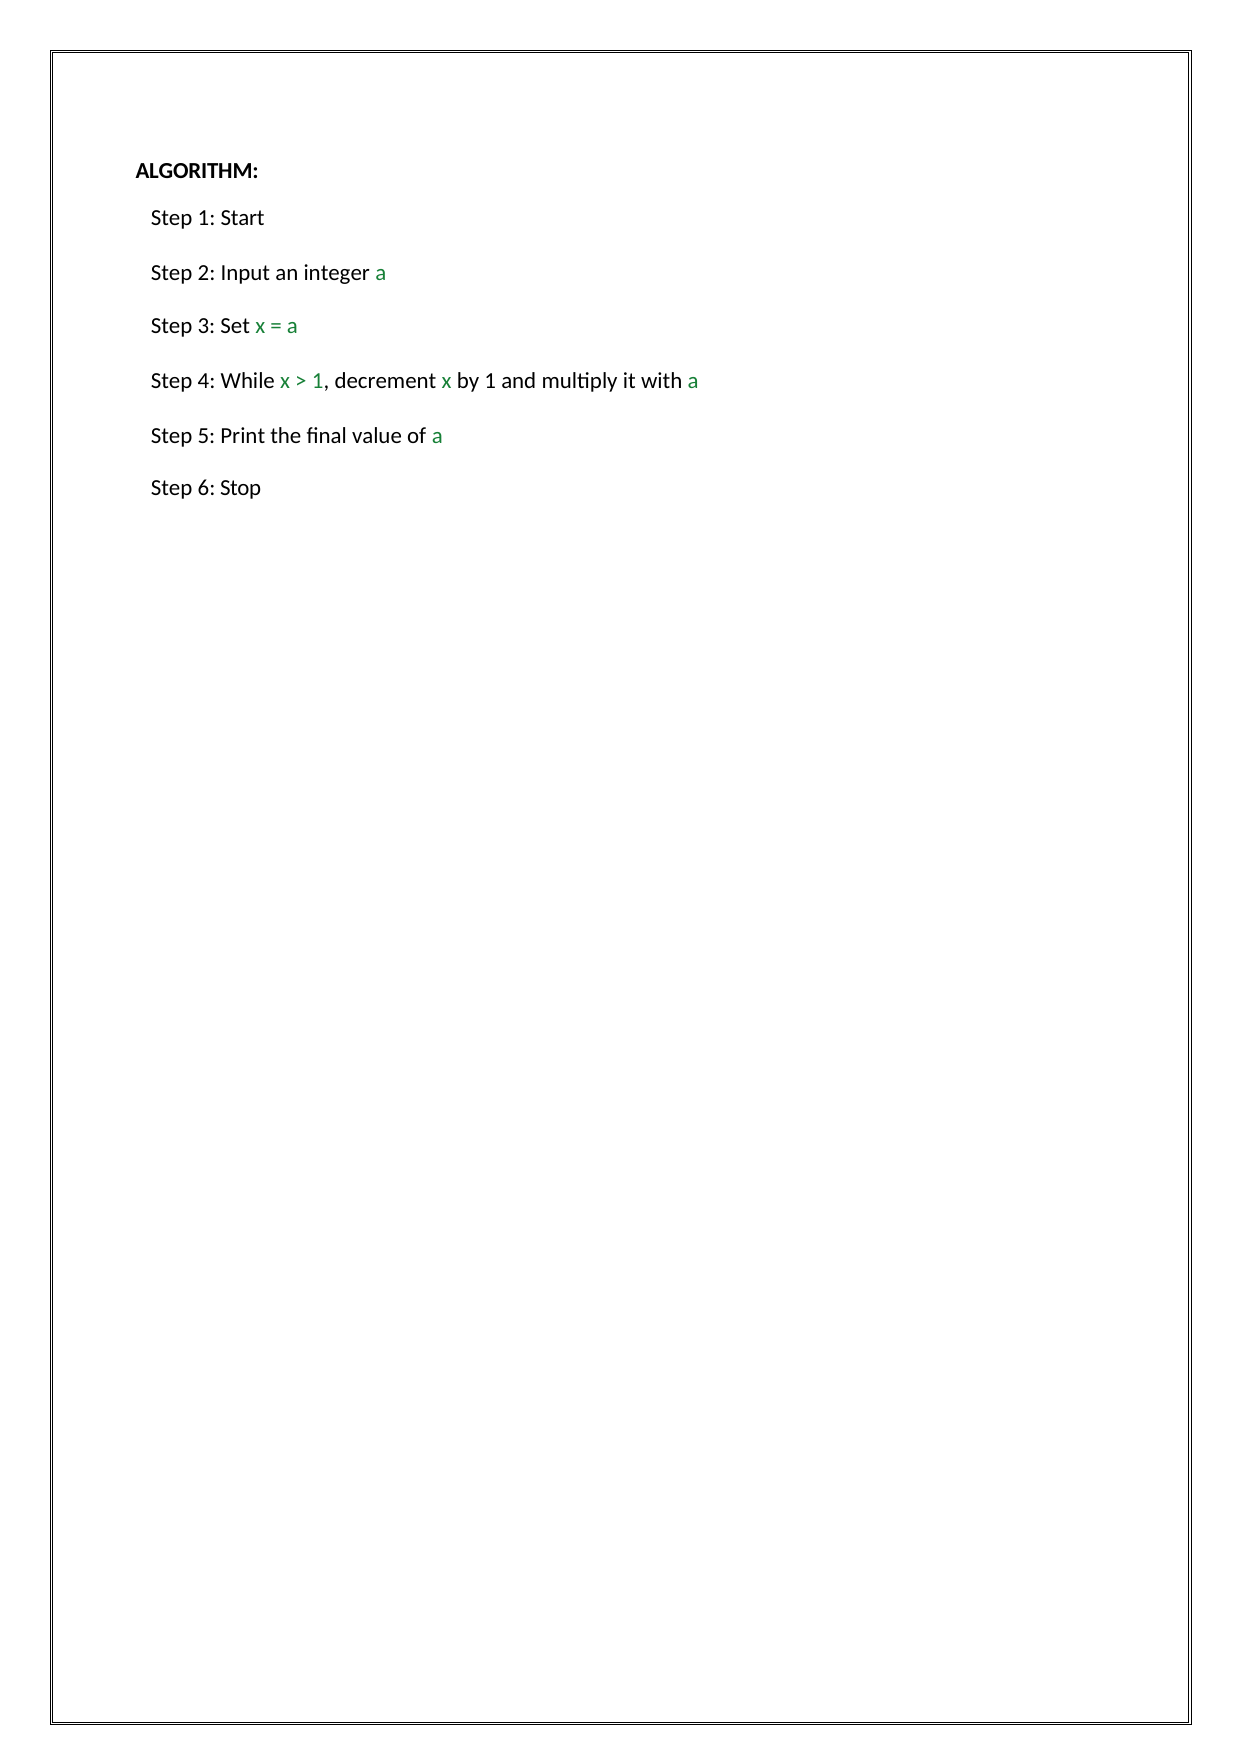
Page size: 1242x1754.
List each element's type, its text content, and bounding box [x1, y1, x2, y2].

text ALGORITHM: [135, 156, 1114, 184]
text Step 2: Input an integer a Step 3: Set x = a [151, 258, 420, 339]
text Step 6: Stop [151, 477, 1114, 500]
text Step 1: Start [151, 203, 1114, 231]
text Step 4: While x > 1, decrement x by 1 and multiply it with a Step 5: Print the final value of a [151, 366, 716, 449]
